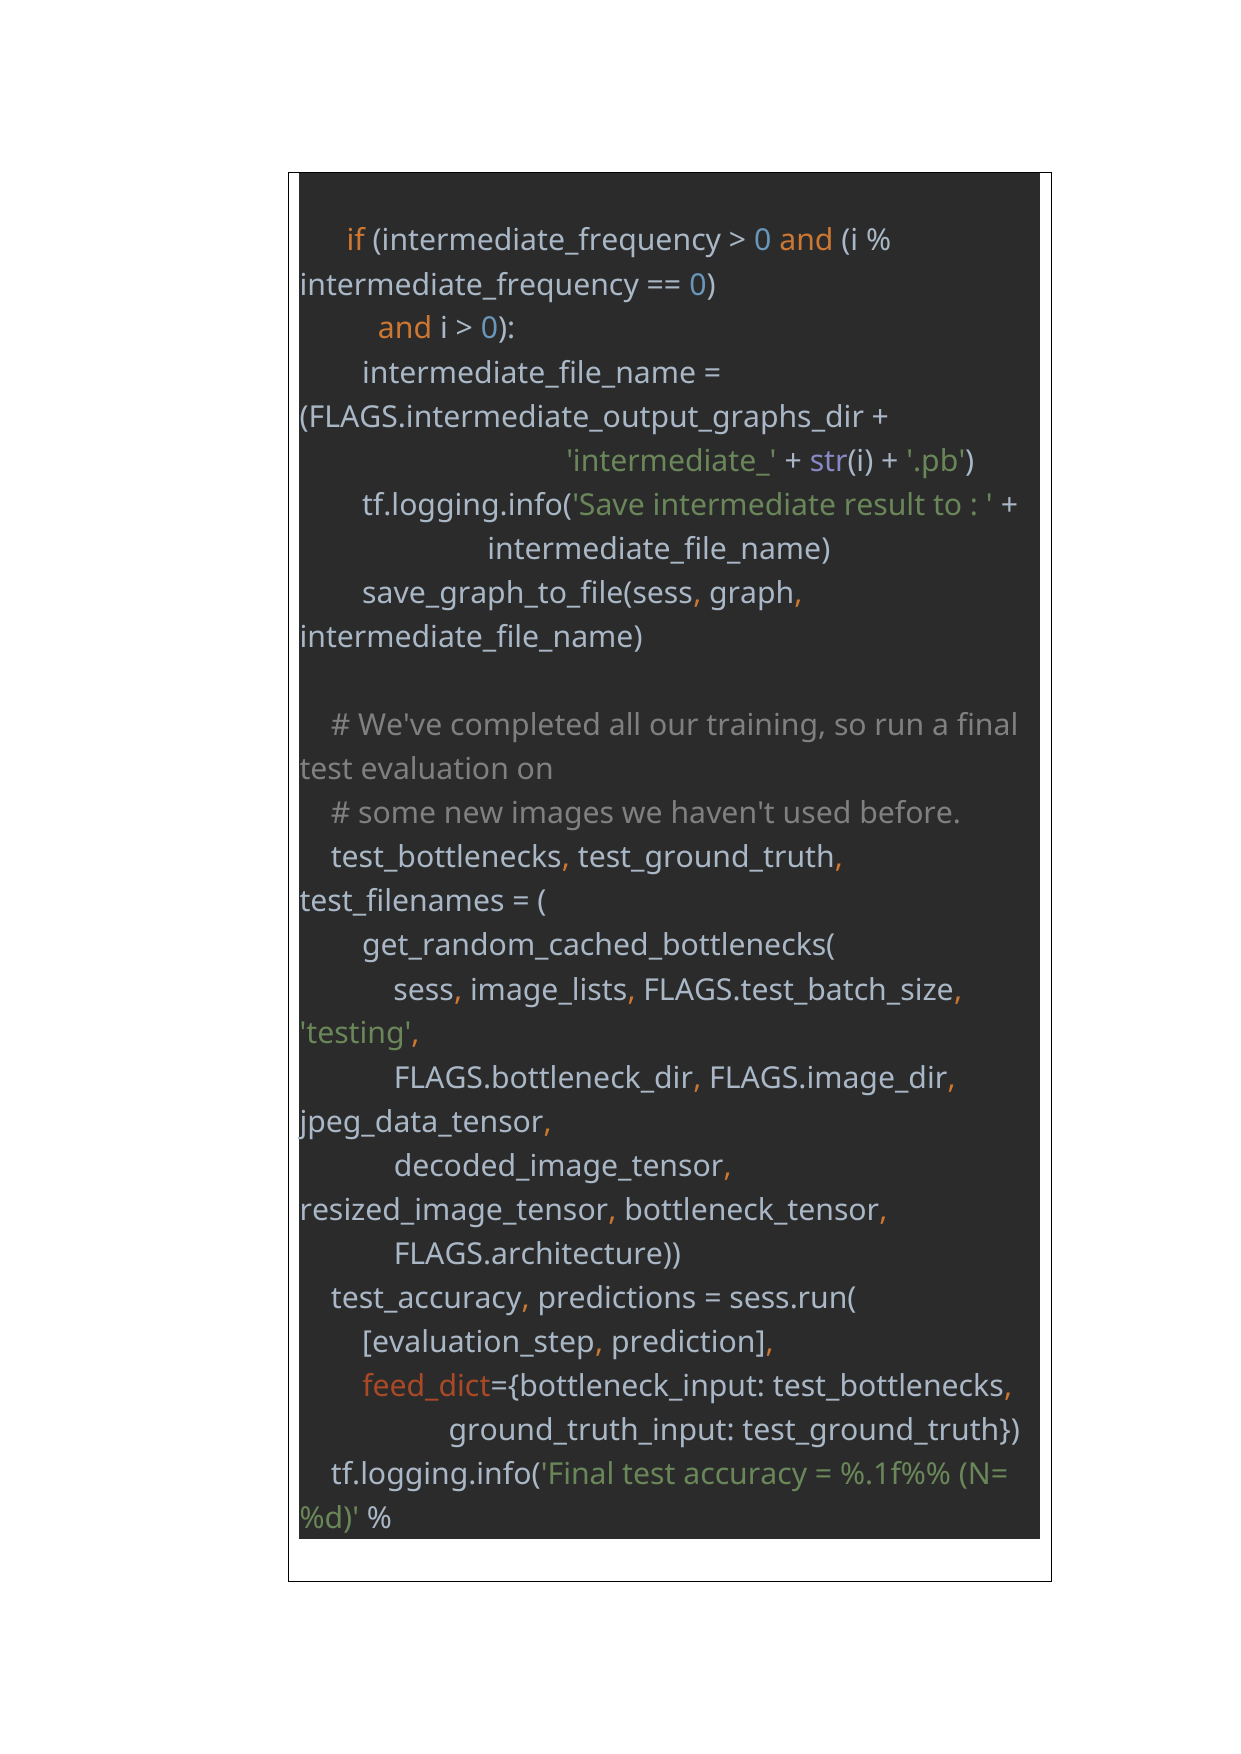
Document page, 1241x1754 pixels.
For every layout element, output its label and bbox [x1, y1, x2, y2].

table_header [289, 173, 1051, 1581]
